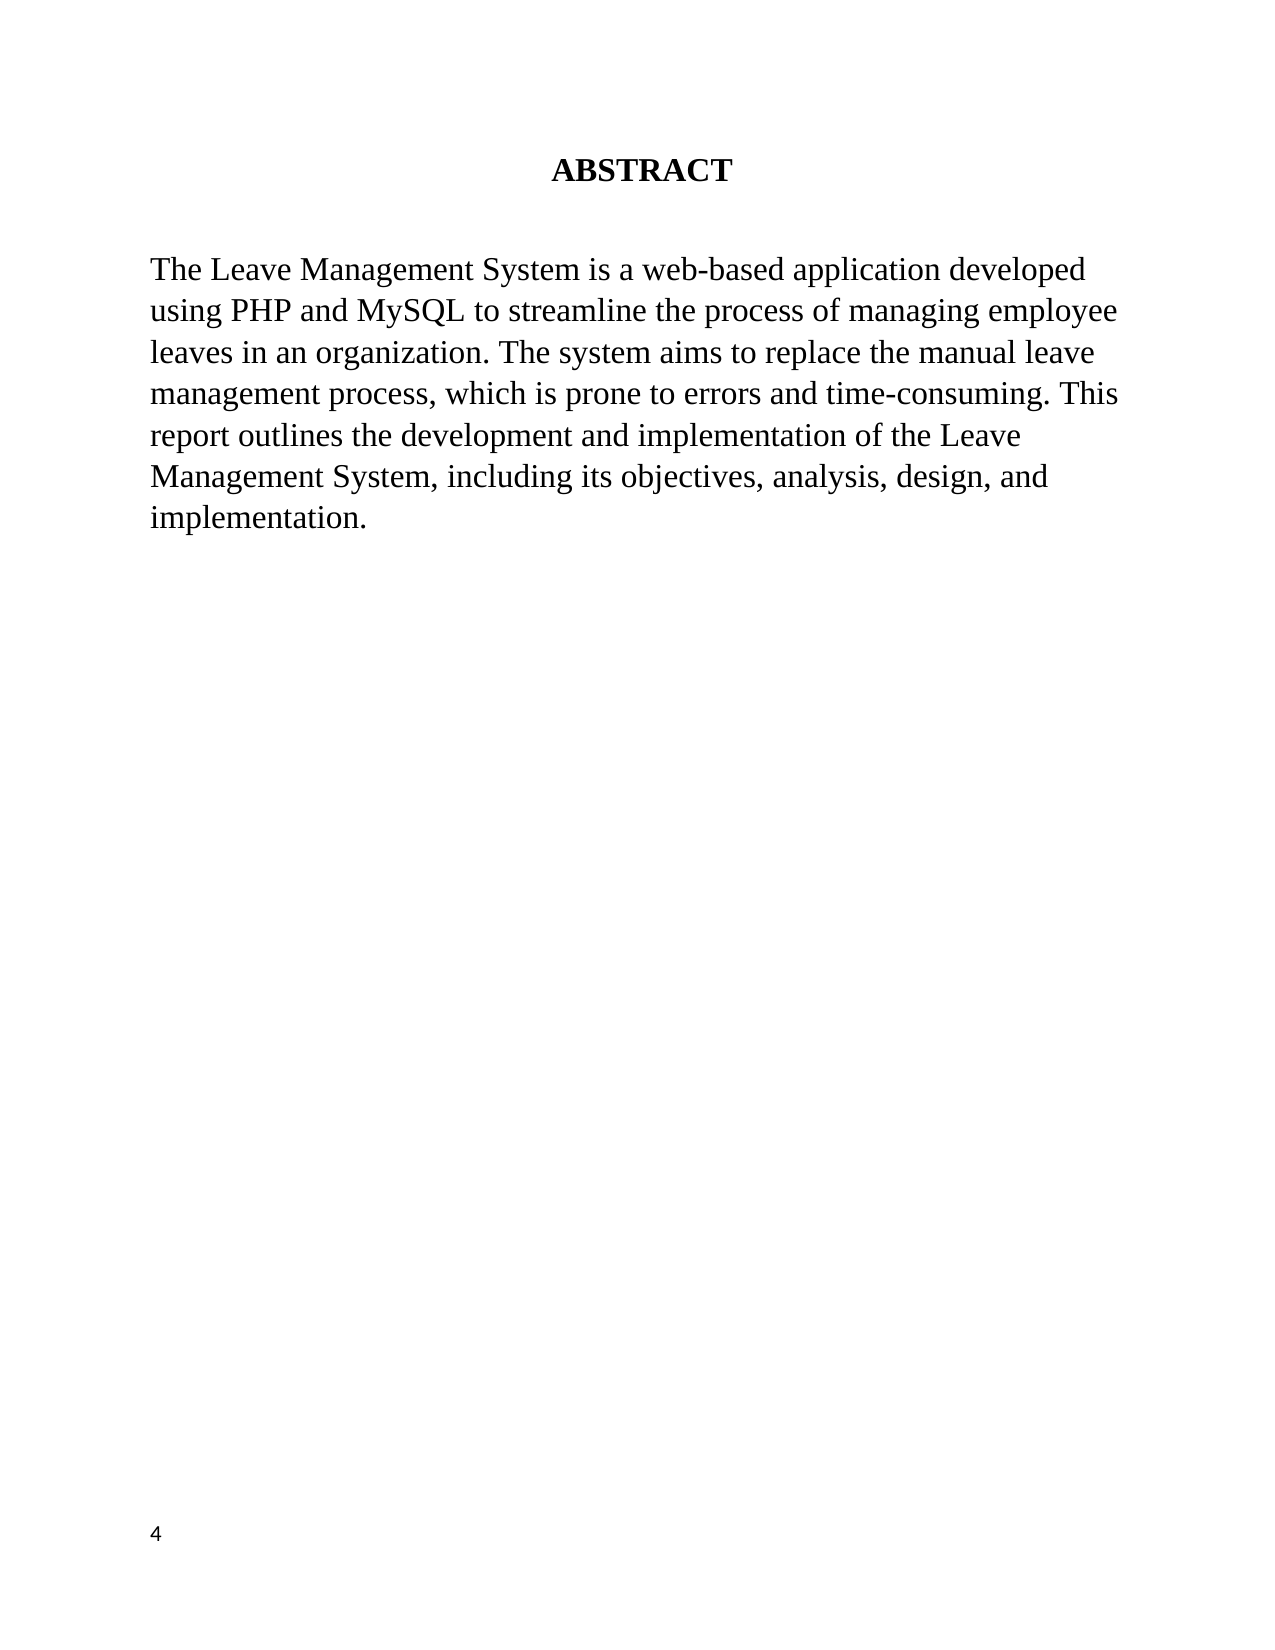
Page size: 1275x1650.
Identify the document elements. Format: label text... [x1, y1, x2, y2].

text The Leave Management System is a web-based application developed using PHP and MySQL to streamline the process of managing employee leaves in an organization. The system aims to replace the manual leave management process, which is prone to errors and time-consuming. This report outlines the development and implementation of the Leave Management System, including its objectives, analysis, design, and implementation. [150, 249, 1125, 536]
subtitle ABSTRACT [150, 150, 1125, 188]
